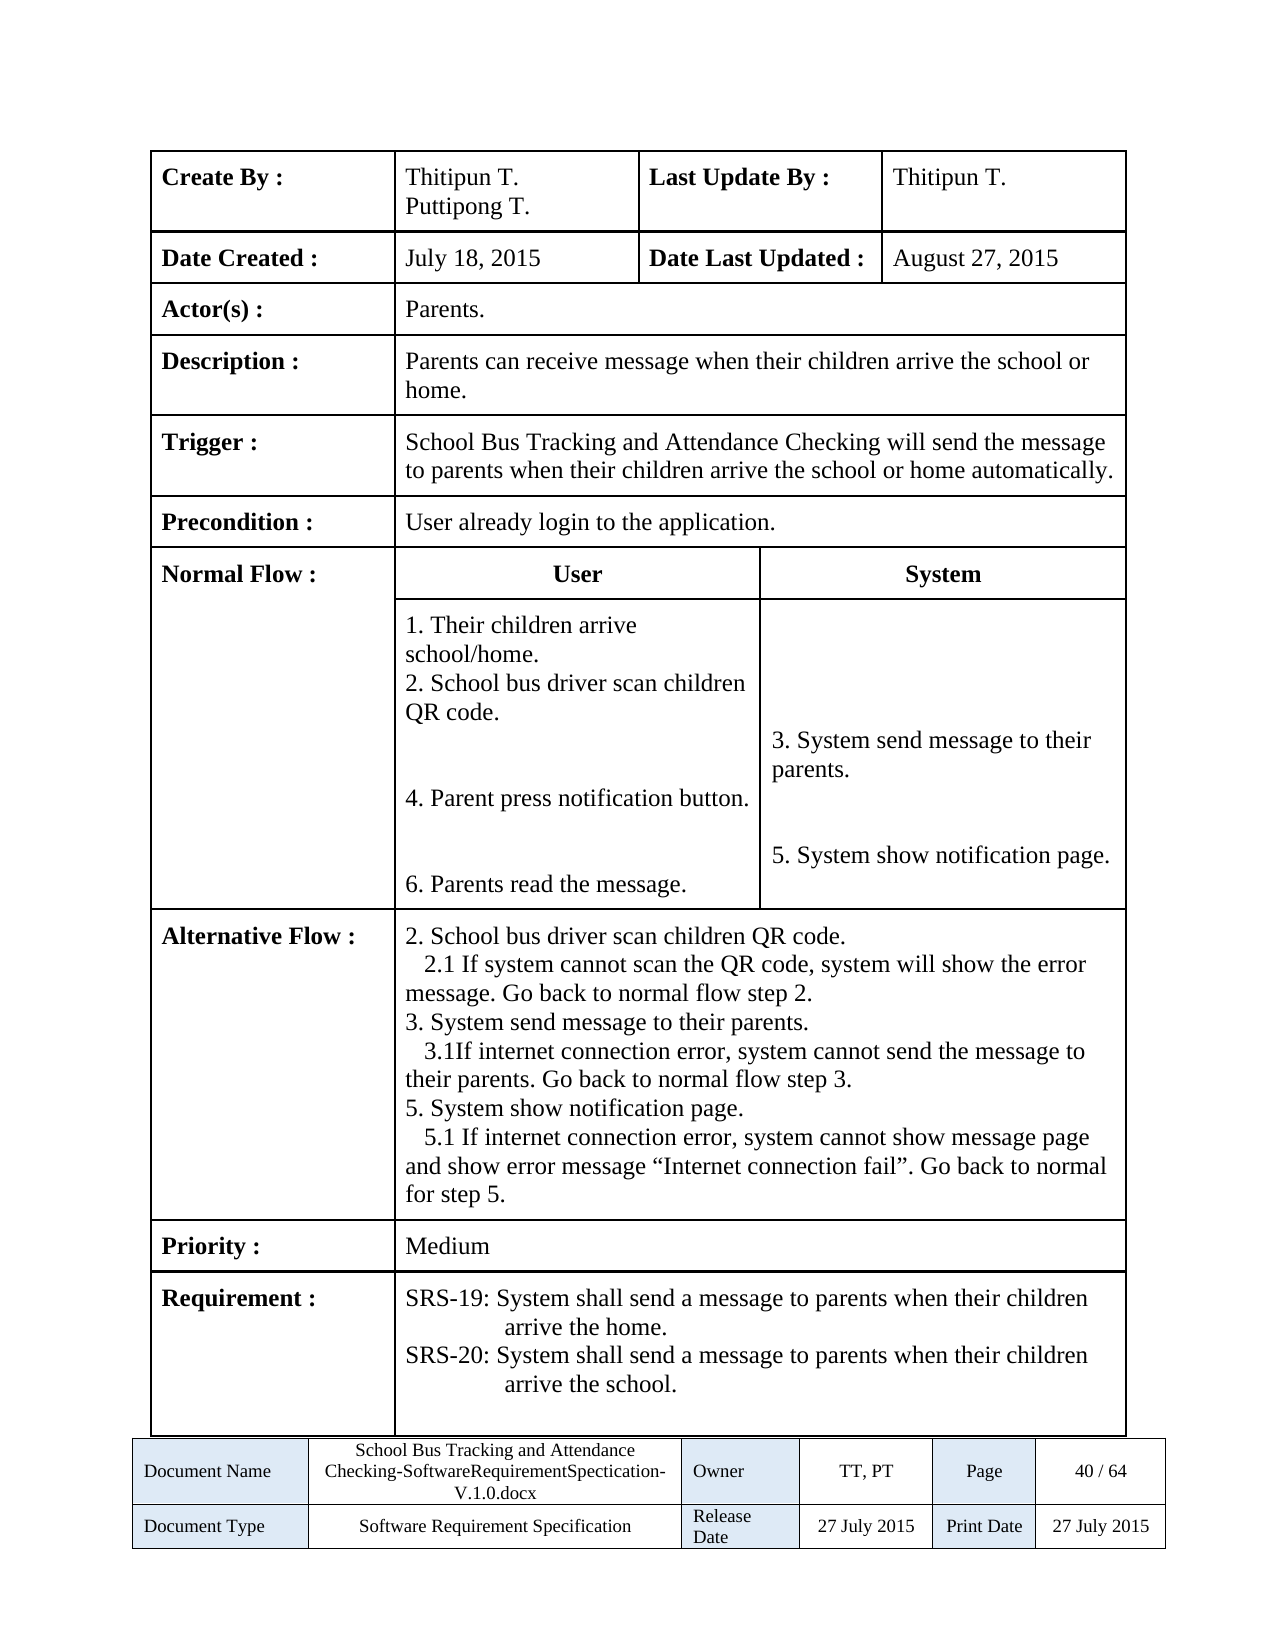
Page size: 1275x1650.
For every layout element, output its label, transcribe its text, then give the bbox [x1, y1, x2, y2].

table_cell Normal Flow : [152, 548, 394, 908]
table_cell Trigger : [152, 416, 394, 494]
table_cell Description : [152, 336, 394, 414]
table_cell Precondition : [152, 497, 394, 546]
table_cell Thitipun T. Puttipong T. [396, 152, 638, 230]
table_cell User already login to the application. [396, 497, 1125, 546]
table_cell 2. School bus driver scan children QR code. 2.1 If system cannot scan the QR code, system will show the error message. Go back to normal flow step 2. 3. System send message to their parents. 3.1If internet connection error, system cannot send the message to their parents. Go back to normal flow step 3. 5. System show notification page. 5.1 If internet connection error, system cannot show message page and show error message “Internet connection fail”. Go back to normal for step 5. [396, 910, 1125, 1219]
table_cell Medium [396, 1221, 1125, 1270]
table_cell 3. System send message to their parents. 5. System show notification page. [761, 600, 1125, 908]
table_cell Parents can receive message when their children arrive the school or home. [396, 336, 1125, 414]
table_cell School Bus Tracking and Attendance Checking will send the message to parents when their children arrive the school or home automatically. [396, 416, 1125, 494]
table_cell Create By : [152, 152, 394, 230]
table_cell Date Created : [152, 233, 394, 282]
table_cell Priority : [152, 1221, 394, 1270]
table_cell Last Update By : [640, 152, 881, 230]
table_cell Thitipun T. [883, 152, 1125, 230]
table_cell Alternative Flow : [152, 910, 394, 1219]
table_cell System [761, 548, 1125, 598]
table_cell August 27, 2015 [883, 233, 1125, 282]
table_cell User [396, 548, 759, 598]
table_cell Requirement : [152, 1273, 394, 1435]
table_cell Date Last Updated : [640, 233, 881, 282]
table_cell July 18, 2015 [396, 233, 638, 282]
table_cell 1. Their children arrive school/home. 2. School bus driver scan children QR code. 4. Parent press notification button. 6. Parents read the message. [396, 600, 759, 908]
table_cell Parents. [396, 284, 1125, 334]
table_cell SRS-19: System shall send a message to parents when their children arrive the home. SRS-20: System shall send a message to parents when their children arrive the school. SRS-45: System shall provide “Notification” button. SRS-46: System shall provide pop-up message. SRS-83: System shall send the message “Internet connection fail” when user no longer connect with the internet. [396, 1273, 1125, 1435]
table_cell Actor(s) : [152, 284, 394, 334]
